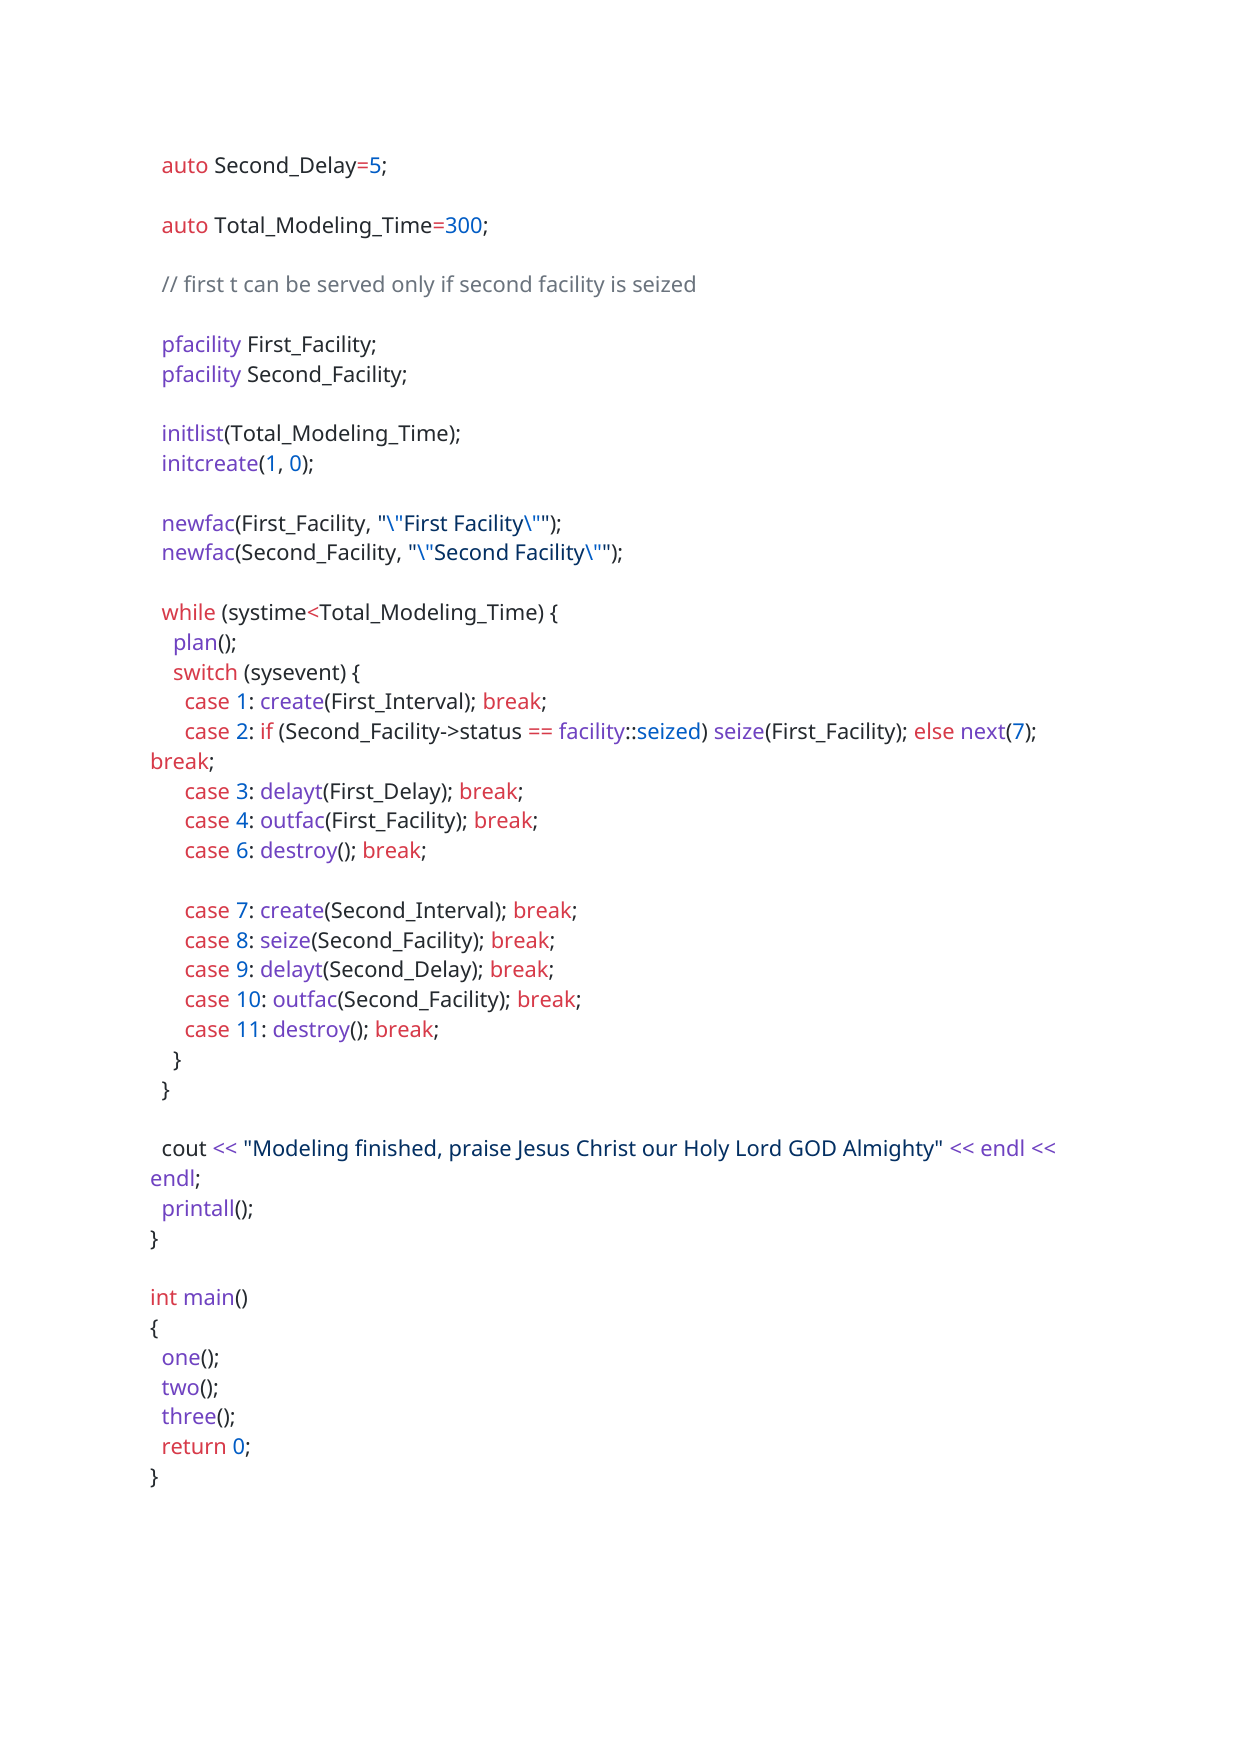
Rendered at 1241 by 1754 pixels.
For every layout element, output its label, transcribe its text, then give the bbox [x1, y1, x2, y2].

text cout << "Modeling finished, praise Jesus Christ our Holy Lord GOD Almighty" << endl << endl; [150, 1133, 1090, 1193]
text { [150, 1312, 1090, 1342]
text three(); [150, 1401, 1090, 1431]
text initcreate(1, 0); [150, 448, 1090, 478]
text case 1: create(First_Interval); break; [150, 686, 1090, 716]
text case 11: destroy(); break; [150, 1014, 1090, 1044]
text plan(); [150, 627, 1090, 656]
text } [150, 1044, 1090, 1073]
text case 10: outfac(Second_Facility); break; [150, 984, 1090, 1014]
text newfac(Second_Facility, "\"Second Facility\""); [150, 537, 1090, 567]
text case 3: delayt(First_Delay); break; [150, 776, 1090, 805]
text case 7: create(Second_Interval); break; [150, 895, 1090, 924]
text return 0; [150, 1431, 1090, 1461]
text switch (sysevent) { [150, 656, 1090, 686]
text auto Second_Delay=5; [150, 150, 1090, 180]
text case 2: if (Second_Facility->status == facility::seized) seize(First_Facility); else next(7); break; [150, 716, 1090, 776]
text case 8: seize(Second_Facility); break; [150, 924, 1090, 954]
text case 4: outfac(First_Facility); break; [150, 805, 1090, 835]
text int main() [150, 1282, 1090, 1312]
text case 6: destroy(); break; [150, 835, 1090, 865]
text case 9: delayt(Second_Delay); break; [150, 954, 1090, 984]
text two(); [150, 1371, 1090, 1401]
text pfacility Second_Facility; [150, 358, 1090, 388]
text } [150, 1073, 1090, 1103]
text one(); [150, 1342, 1090, 1371]
text // first t can be served only if second facility is seized [150, 269, 1090, 299]
text printall(); [150, 1193, 1090, 1222]
text } [150, 1461, 1090, 1491]
text while (systime<Total_Modeling_Time) { [150, 597, 1090, 627]
text initlist(Total_Modeling_Time); [150, 418, 1090, 448]
text pfacility First_Facility; [150, 329, 1090, 358]
text } [150, 1222, 1090, 1252]
text newfac(First_Facility, "\"First Facility\""); [150, 507, 1090, 537]
text auto Total_Modeling_Time=300; [150, 209, 1090, 239]
